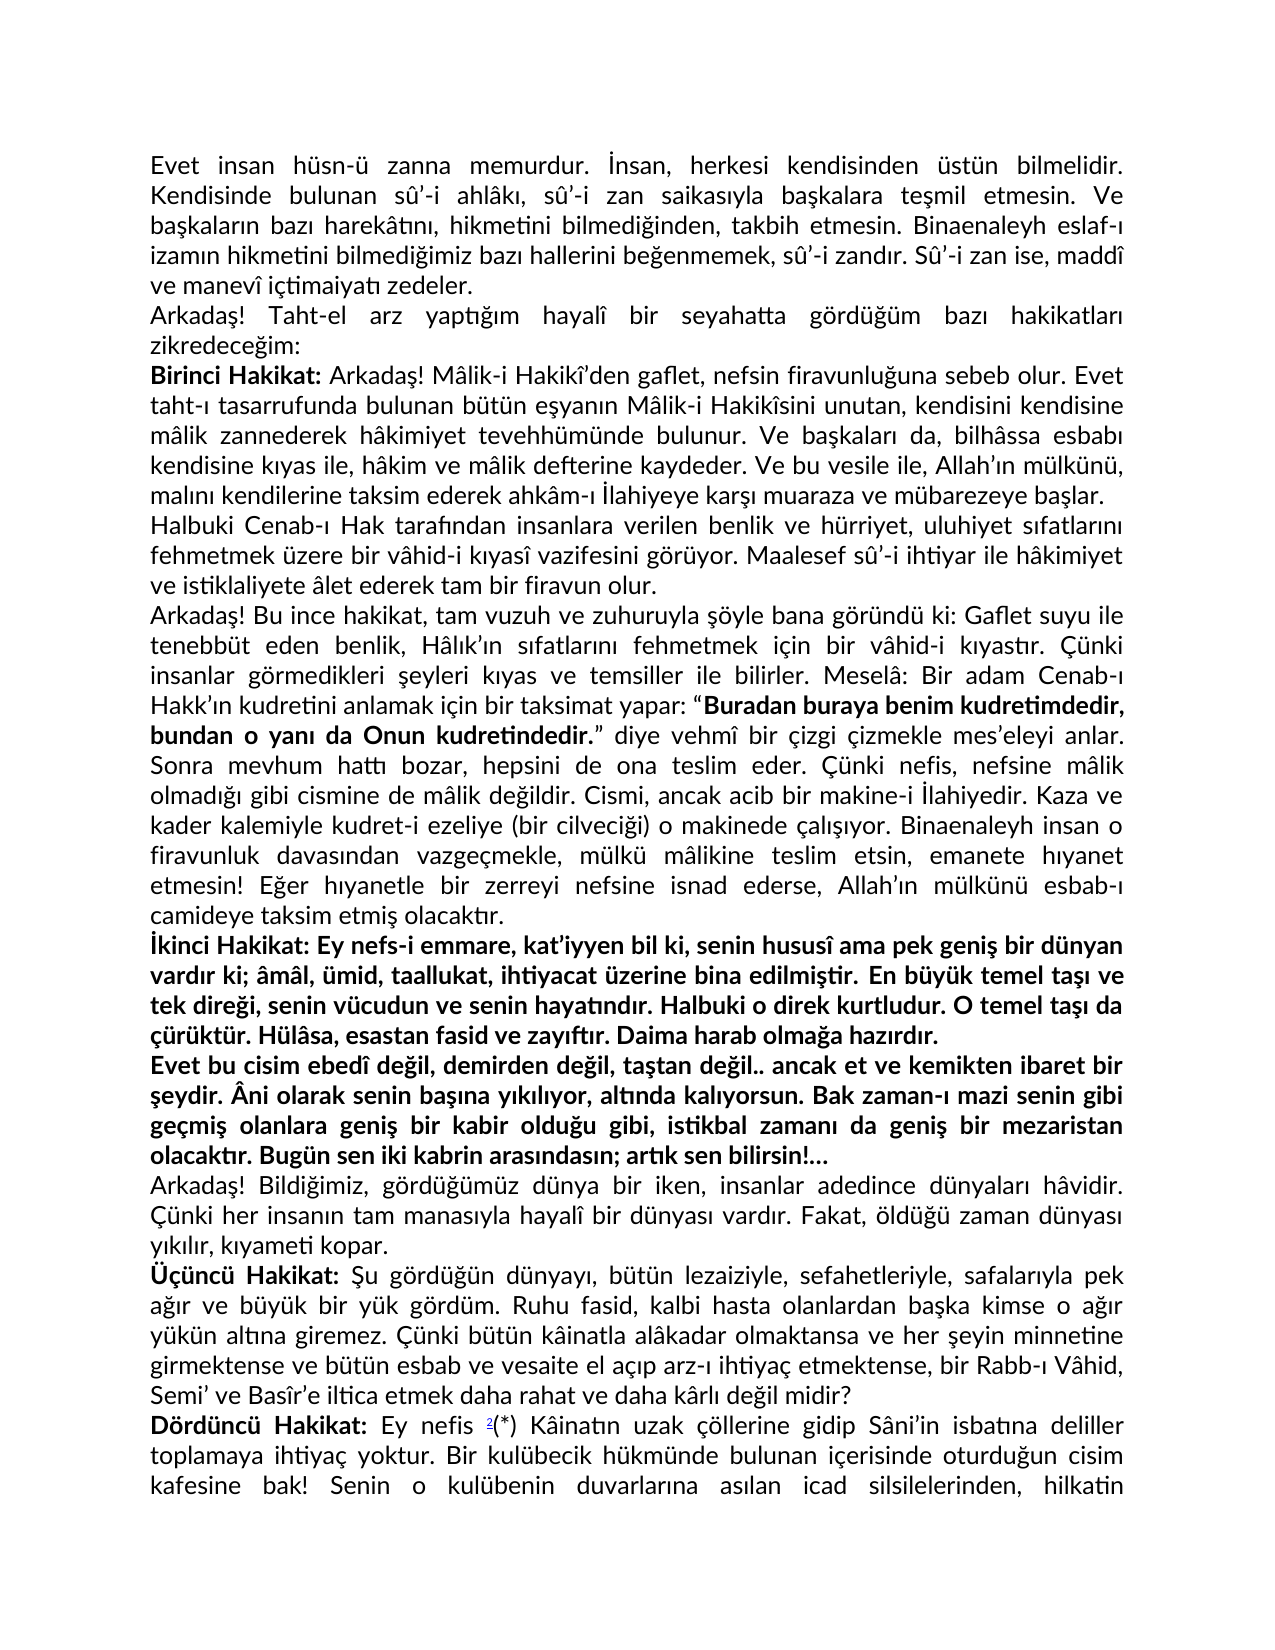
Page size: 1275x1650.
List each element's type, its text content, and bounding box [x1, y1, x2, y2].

text Arkadaş! Taht-el arz yaptığım hayalî bir seyahatta gördüğüm bazı hakikatları zikredeceğim: [150, 300, 1125, 360]
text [150, 1410, 1125, 1500]
text Birinci Hakikat: Arkadaş! Mâlik-i Hakikî’den gaflet, nefsin firavunluğuna sebeb olur. Evet taht-ı tasarrufunda bulunan bütün eşyanın Mâlik-i Hakikîsini unutan, kendisini kendisine mâlik zannederek hâkimiyet tevehhümünde bulunur. Ve başkaları da, bilhâssa esbabı kendisine kıyas ile, hâkim ve mâlik defterine kaydeder. Ve bu vesile ile, Allah’ın mülkünü, malını kendilerine taksim ederek ahkâm-ı İlahiyeye karşı muaraza ve mübarezeye başlar. [150, 360, 1125, 510]
text Evet bu cisim ebedî değil, demirden değil, taştan değil.. ancak et ve kemikten ibaret bir şeydir. Âni olarak senin başına yıkılıyor, altında kalıyorsun. Bak zaman-ı mazi senin gibi geçmiş olanlara geniş bir kabir olduğu gibi, istikbal zamanı da geniş bir mezaristan olacaktır. Bugün sen iki kabrin arasındasın; artık sen bilirsin!… [150, 1050, 1125, 1170]
text Halbuki Cenab-ı Hak tarafından insanlara verilen benlik ve hürriyet, uluhiyet sıfatlarını fehmetmek üzere bir vâhid-i kıyasî vazifesini görüyor. Maalesef sû’-i ihtiyar ile hâkimiyet ve istiklaliyete âlet ederek tam bir firavun olur. [150, 510, 1125, 600]
text Üçüncü Hakikat: Şu gördüğün dünyayı, bütün lezaiziyle, sefahetleriyle, safalarıyla pek ağır ve büyük bir yük gördüm. Ruhu fasid, kalbi hasta olanlardan başka kimse o ağır yükün altına giremez. Çünki bütün kâinatla alâkadar olmaktansa ve her şeyin minnetine girmektense ve bütün esbab ve vesaite el açıp arz-ı ihtiyaç etmektense, bir Rabb-ı Vâhid, Semi’ ve Basîr’e iltica etmek daha rahat ve daha kârlı değil midir? [150, 1260, 1125, 1410]
text Arkadaş! Bu ince hakikat, tam vuzuh ve zuhuruyla şöyle bana göründü ki: Gaflet suyu ile tenebbüt eden benlik, Hâlık’ın sıfatlarını fehmetmek için bir vâhid-i kıyastır. Çünki insanlar görmedikleri şeyleri kıyas ve temsiller ile bilirler. Meselâ: Bir adam Cenab-ı Hakk’ın kudretini anlamak için bir taksimat yapar: “Buradan buraya benim kudretimdedir, bundan o yanı da Onun kudretindedir.” diye vehmî bir çizgi çizmekle mes’eleyi anlar. Sonra mevhum hattı bozar, hepsini de ona teslim eder. Çünki nefis, nefsine mâlik olmadığı gibi cismine de mâlik değildir. Cismi, ancak acib bir makine-i İlahiyedir. Kaza ve kader kalemiyle kudret-i ezeliye (bir cilveciği) o makinede çalışıyor. Binaenaleyh insan o firavunluk davasından vazgeçmekle, mülkü mâlikine teslim etsin, emanete hıyanet etmesin! Eğer hıyanetle bir zerreyi nefsine isnad ederse, Allah’ın mülkünü esbab-ı camideye taksim etmiş olacaktır. [150, 600, 1125, 930]
text İkinci Hakikat: Ey nefs-i emmare, kat’iyyen bil ki, senin hususî ama pek geniş bir dünyan vardır ki; âmâl, ümid, taallukat, ihtiyacat üzerine bina edilmiştir. En büyük temel taşı ve tek direği, senin vücudun ve senin hayatındır. Halbuki o direk kurtludur. O temel taşı da çürüktür. Hülâsa, esastan fasid ve zayıftır. Daima harab olmağa hazırdır. [150, 930, 1125, 1050]
text Arkadaş! Bildiğimiz, gördüğümüz dünya bir iken, insanlar adedince dünyaları hâvidir. Çünki her insanın tam manasıyla hayalî bir dünyası vardır. Fakat, öldüğü zaman dünyası yıkılır, kıyameti kopar. [150, 1170, 1125, 1260]
text Evet insan hüsn-ü zanna memurdur. İnsan, herkesi kendisinden üstün bilmelidir. Kendisinde bulunan sû’-i ahlâkı, sû’-i zan saikasıyla başkalara teşmil etmesin. Ve başkaların bazı harekâtını, hikmetini bilmediğinden, takbih etmesin. Binaenaleyh eslaf-ı izamın hikmetini bilmediğimiz bazı hallerini beğenmemek, sû’-i zandır. Sû’-i zan ise, maddî ve manevî içtimaiyatı zedeler. [150, 150, 1125, 300]
